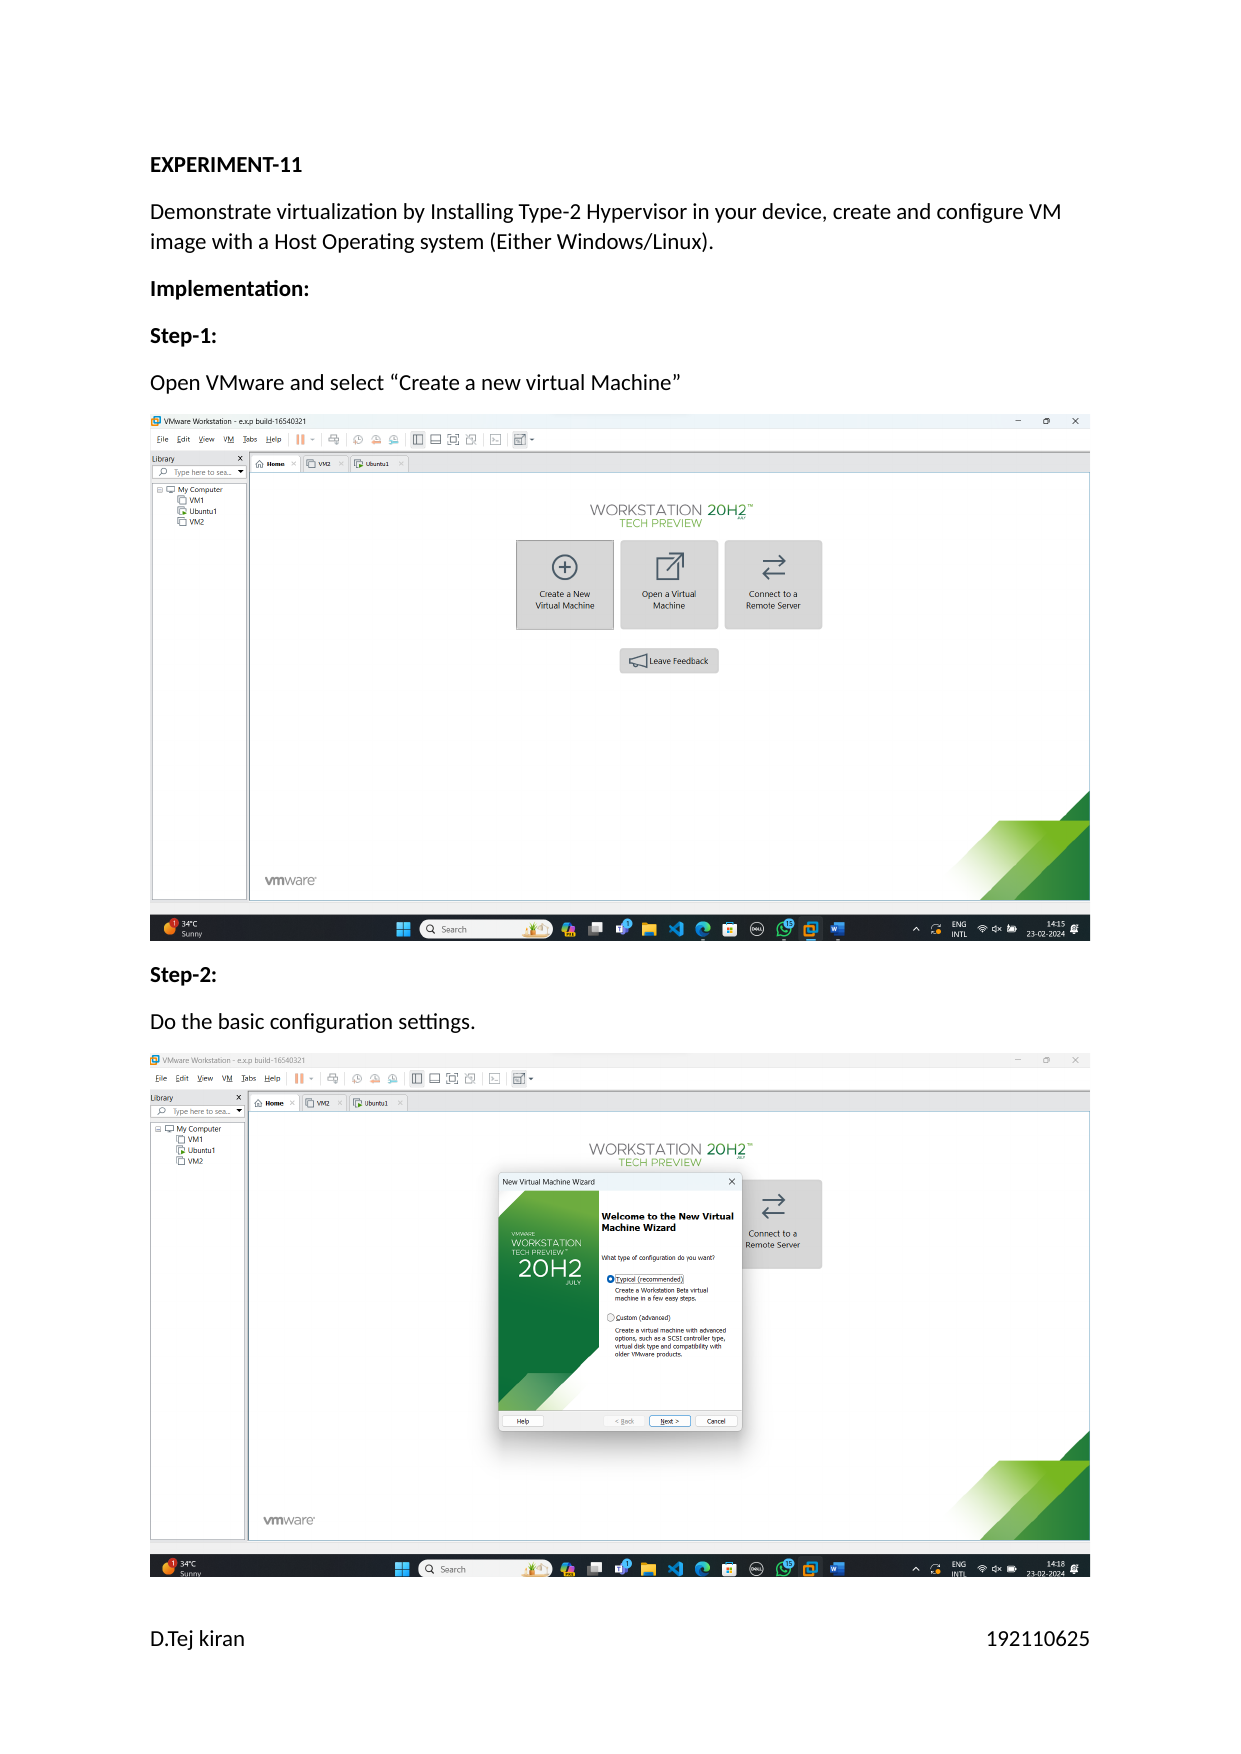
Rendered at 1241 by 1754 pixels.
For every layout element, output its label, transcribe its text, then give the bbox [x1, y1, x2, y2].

text Demonstrate virtualization by Installing Type-2 Hypervisor in your device, create and configure VM image with a Host Operating system (Either Windows/Linux). [150, 197, 1090, 255]
text Step-2: [150, 960, 1090, 988]
text Do the basic configuration settings. [150, 1007, 1090, 1035]
text Open VMware and select “Create a new virtual Machine” [150, 368, 1090, 396]
text EXPERIMENT-11 [150, 150, 1090, 178]
text Implementation: [150, 274, 1090, 302]
picture [150, 1053, 1091, 1577]
picture [150, 414, 1091, 941]
text Step-1: [150, 321, 1090, 349]
